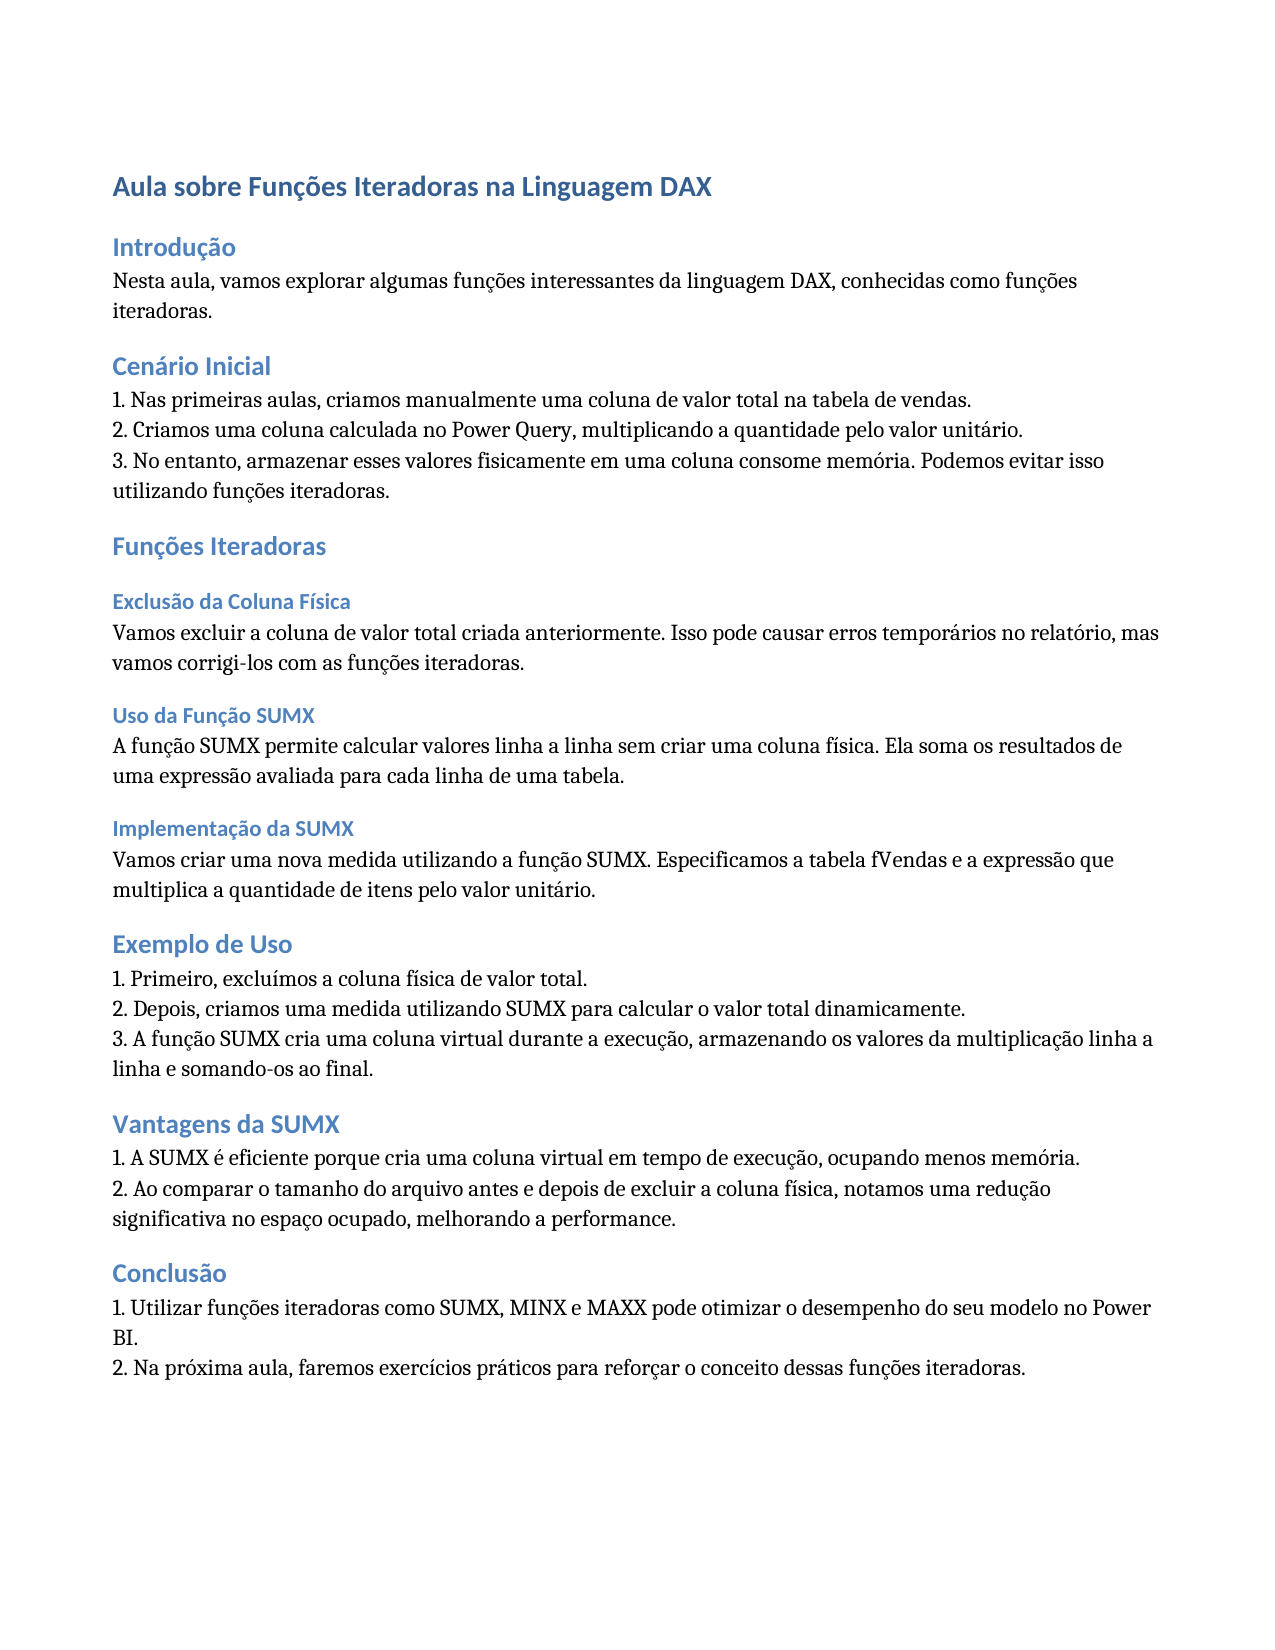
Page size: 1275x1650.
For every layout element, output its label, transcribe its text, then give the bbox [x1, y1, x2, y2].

text 2. Criamos uma coluna calculada no Power Query, multiplicando a quantidade pelo valor unitário. [112, 417, 1163, 443]
subtitle Uso da Função SUMX [112, 701, 1163, 729]
text 1. Primeiro, excluímos a coluna física de valor total. [112, 966, 1163, 992]
subtitle Introdução [112, 230, 1163, 263]
subtitle Conclusão [112, 1257, 1163, 1290]
text 2. Depois, criamos uma medida utilizando SUMX para calcular o valor total dinamicamente. [112, 996, 1163, 1022]
text Nesta aula, vamos explorar algumas funções interessantes da linguagem DAX, conhecidas como funções iteradoras. [112, 268, 1163, 324]
text 1. A SUMX é eficiente porque cria uma coluna virtual em tempo de execução, ocupando menos memória. [112, 1145, 1163, 1172]
subtitle Exemplo de Uso [112, 928, 1163, 961]
text 3. No entanto, armazenar esses valores fisicamente em uma coluna consome memória. Podemos evitar isso utilizando funções iteradoras. [112, 447, 1163, 504]
text 2. Na próxima aula, faremos exercícios práticos para reforçar o conceito dessas funções iteradoras. [112, 1355, 1163, 1381]
subtitle Exclusão da Coluna Física [112, 587, 1163, 615]
text 1. Utilizar funções iteradoras como SUMX, MINX e MAXX pode otimizar o desempenho do seu modelo no Power BI. [112, 1294, 1163, 1351]
subtitle Cenário Inicial [112, 349, 1163, 382]
text 2. Ao comparar o tamanho do arquivo antes e depois de excluir a coluna física, notamos uma redução significativa no espaço ocupado, melhorando a performance. [112, 1175, 1163, 1232]
text Vamos criar uma nova medida utilizando a função SUMX. Especificamos a tabela fVendas e a expressão que multiplica a quantidade de itens pelo valor unitário. [112, 846, 1163, 903]
text 3. A função SUMX cria uma coluna virtual durante a execução, armazenando os valores da multiplicação linha a linha e somando-os ao final. [112, 1026, 1163, 1083]
text A função SUMX permite calcular valores linha a linha sem criar uma coluna física. Ela soma os resultados de uma expressão avaliada para cada linha de uma tabela. [112, 733, 1163, 789]
subtitle Funções Iteradoras [112, 529, 1163, 562]
text 1. Nas primeiras aulas, criamos manualmente uma coluna de valor total na tabela de vendas. [112, 387, 1163, 413]
subtitle Aula sobre Funções Iteradoras na Linguagem DAX [112, 168, 1163, 204]
text Vamos excluir a coluna de valor total criada anteriormente. Isso pode causar erros temporários no relatório, mas vamos corrigi-los com as funções iteradoras. [112, 619, 1163, 676]
subtitle Implementação da SUMX [112, 814, 1163, 842]
subtitle Vantagens da SUMX [112, 1107, 1163, 1140]
